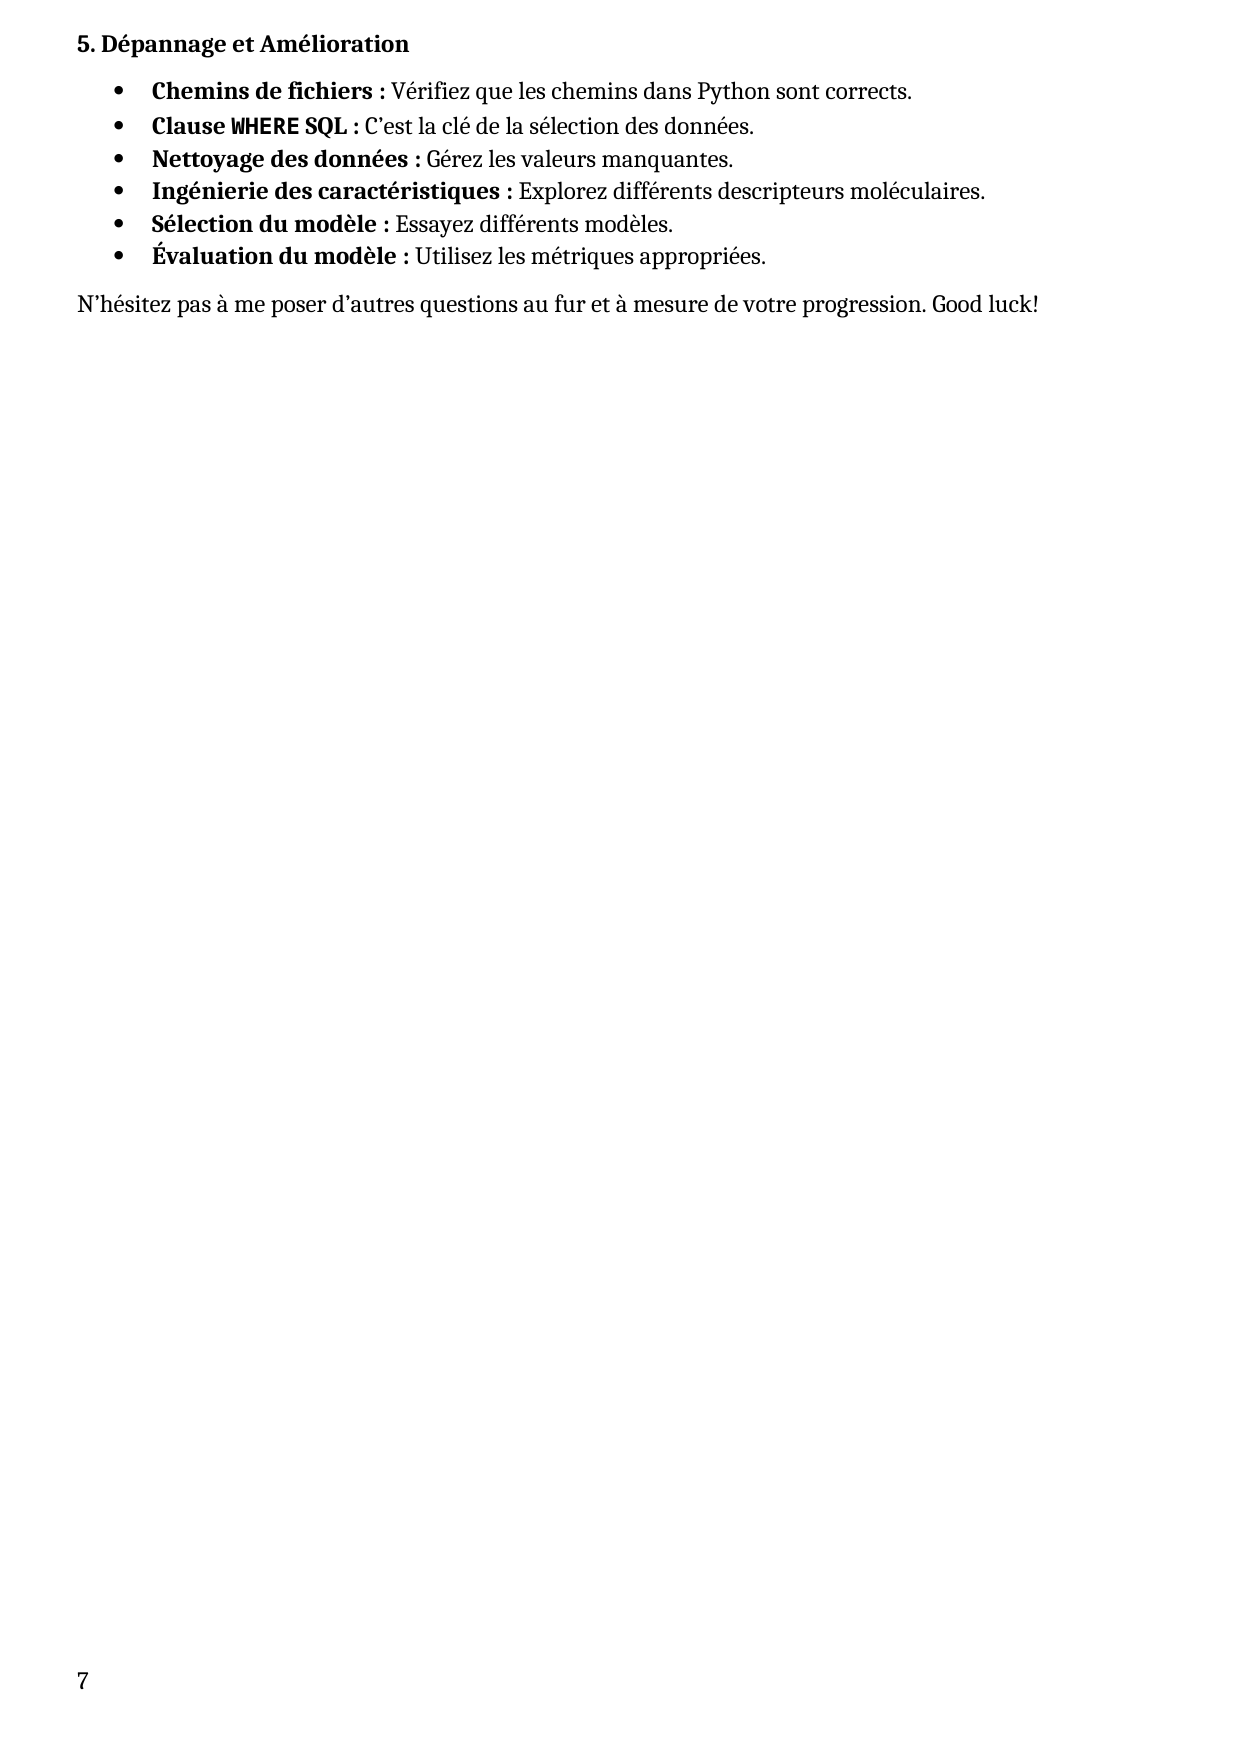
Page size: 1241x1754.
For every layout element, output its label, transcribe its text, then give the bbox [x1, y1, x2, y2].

list Ingénierie des caractéristiques : Explorez différents descripteurs moléculaires. [114, 177, 1163, 206]
list Évaluation du modèle : Utilisez les métriques appropriées. [114, 242, 1163, 271]
text N’hésitez pas à me poser d’autres questions au fur et à mesure de votre progression. Good luck! [77, 289, 1163, 318]
list Sélection du modèle : Essayez différents modèles. [114, 209, 1163, 238]
list Clause WHERE SQL : C’est la clé de la sélection des données. [114, 109, 1163, 141]
list Nettoyage des données : Gérez les valeurs manquantes. [114, 144, 1163, 173]
list Chemins de fichiers : Vérifiez que les chemins dans Python sont corrects. [114, 77, 1163, 106]
text 5. Dépannage et Amélioration [77, 29, 1163, 58]
